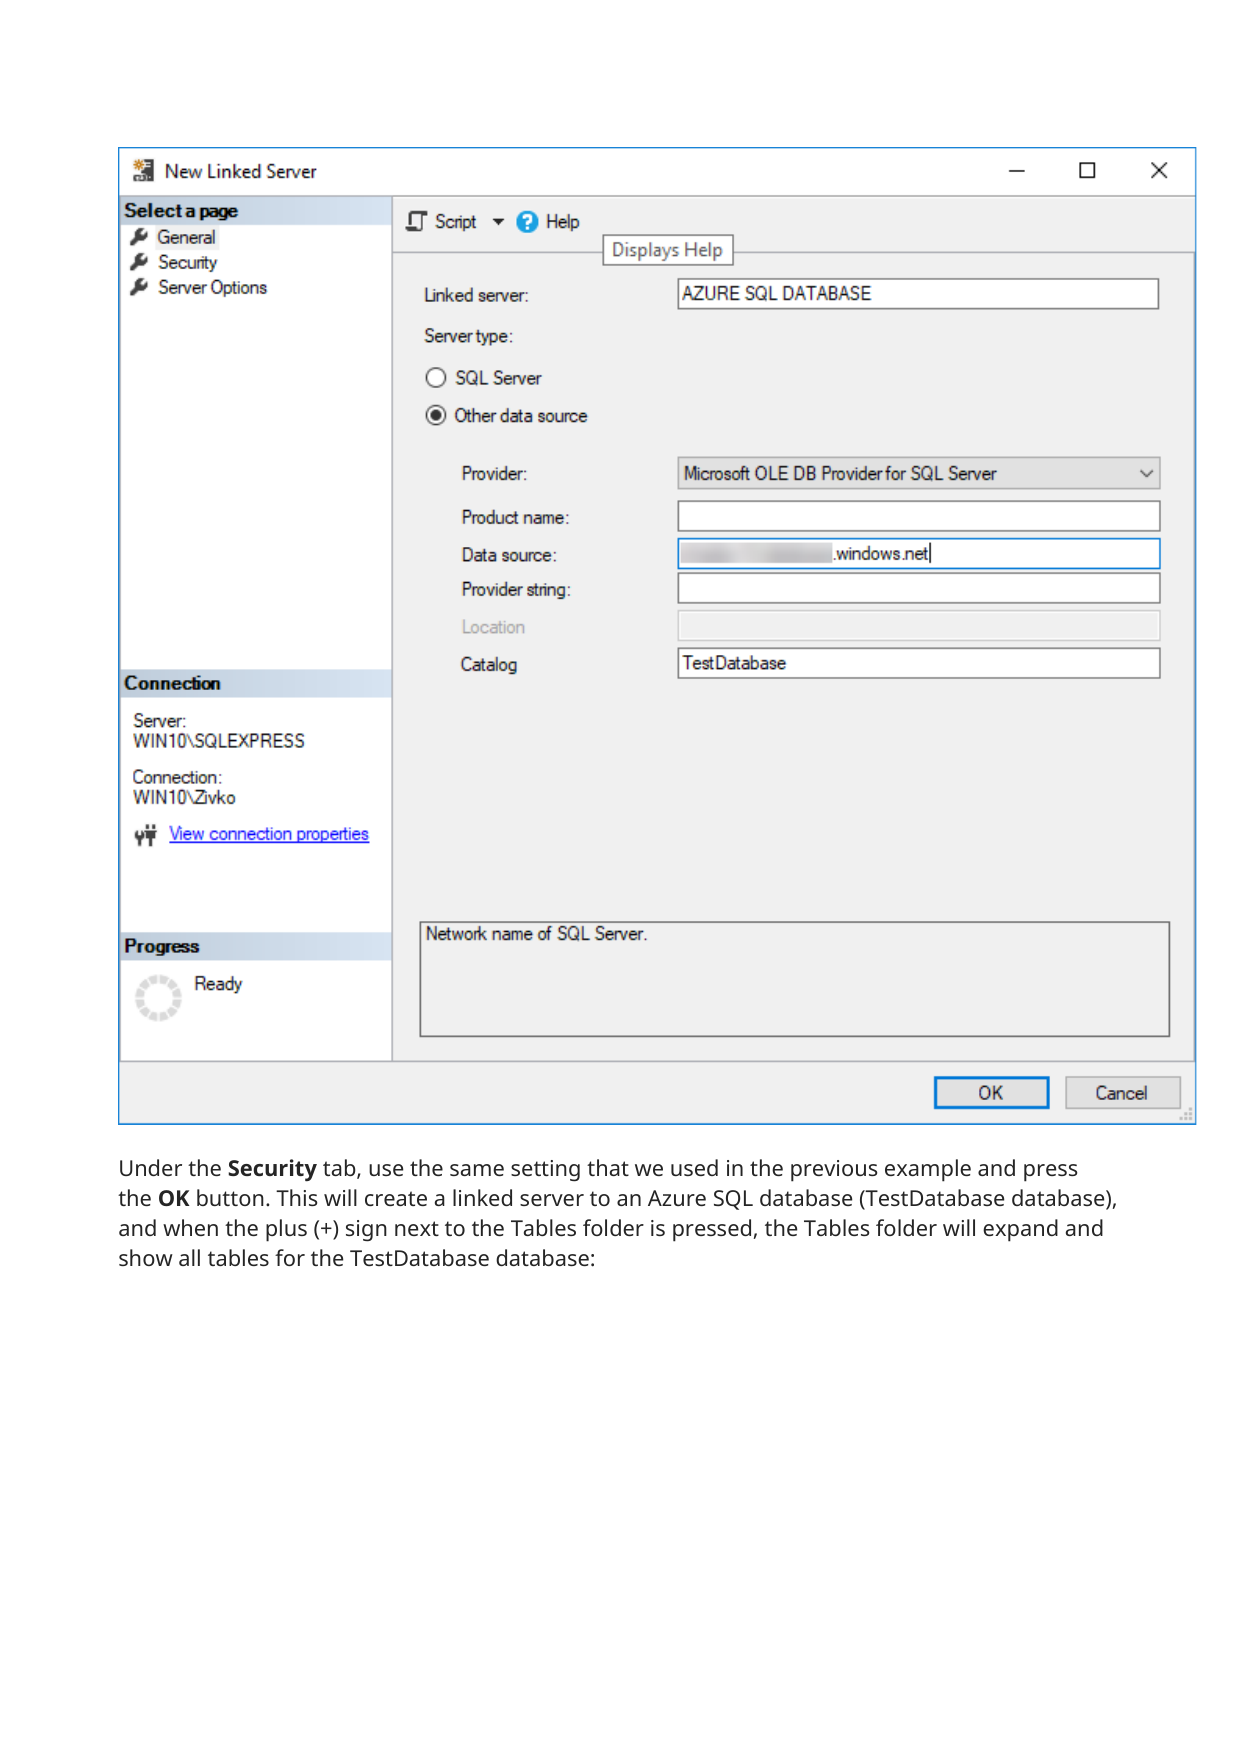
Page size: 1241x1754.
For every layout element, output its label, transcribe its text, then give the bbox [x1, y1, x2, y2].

picture [118, 147, 1197, 1125]
text Under the Security tab, use the same setting that we used in the previous example and press the OK button. This will create a linked server to an Azure SQL database (TestDatabase database), and when the plus (+) sign next to the Tables folder is pressed, the Tables folder will expand and show all tables for the TestDatabase database: [118, 1153, 1122, 1272]
